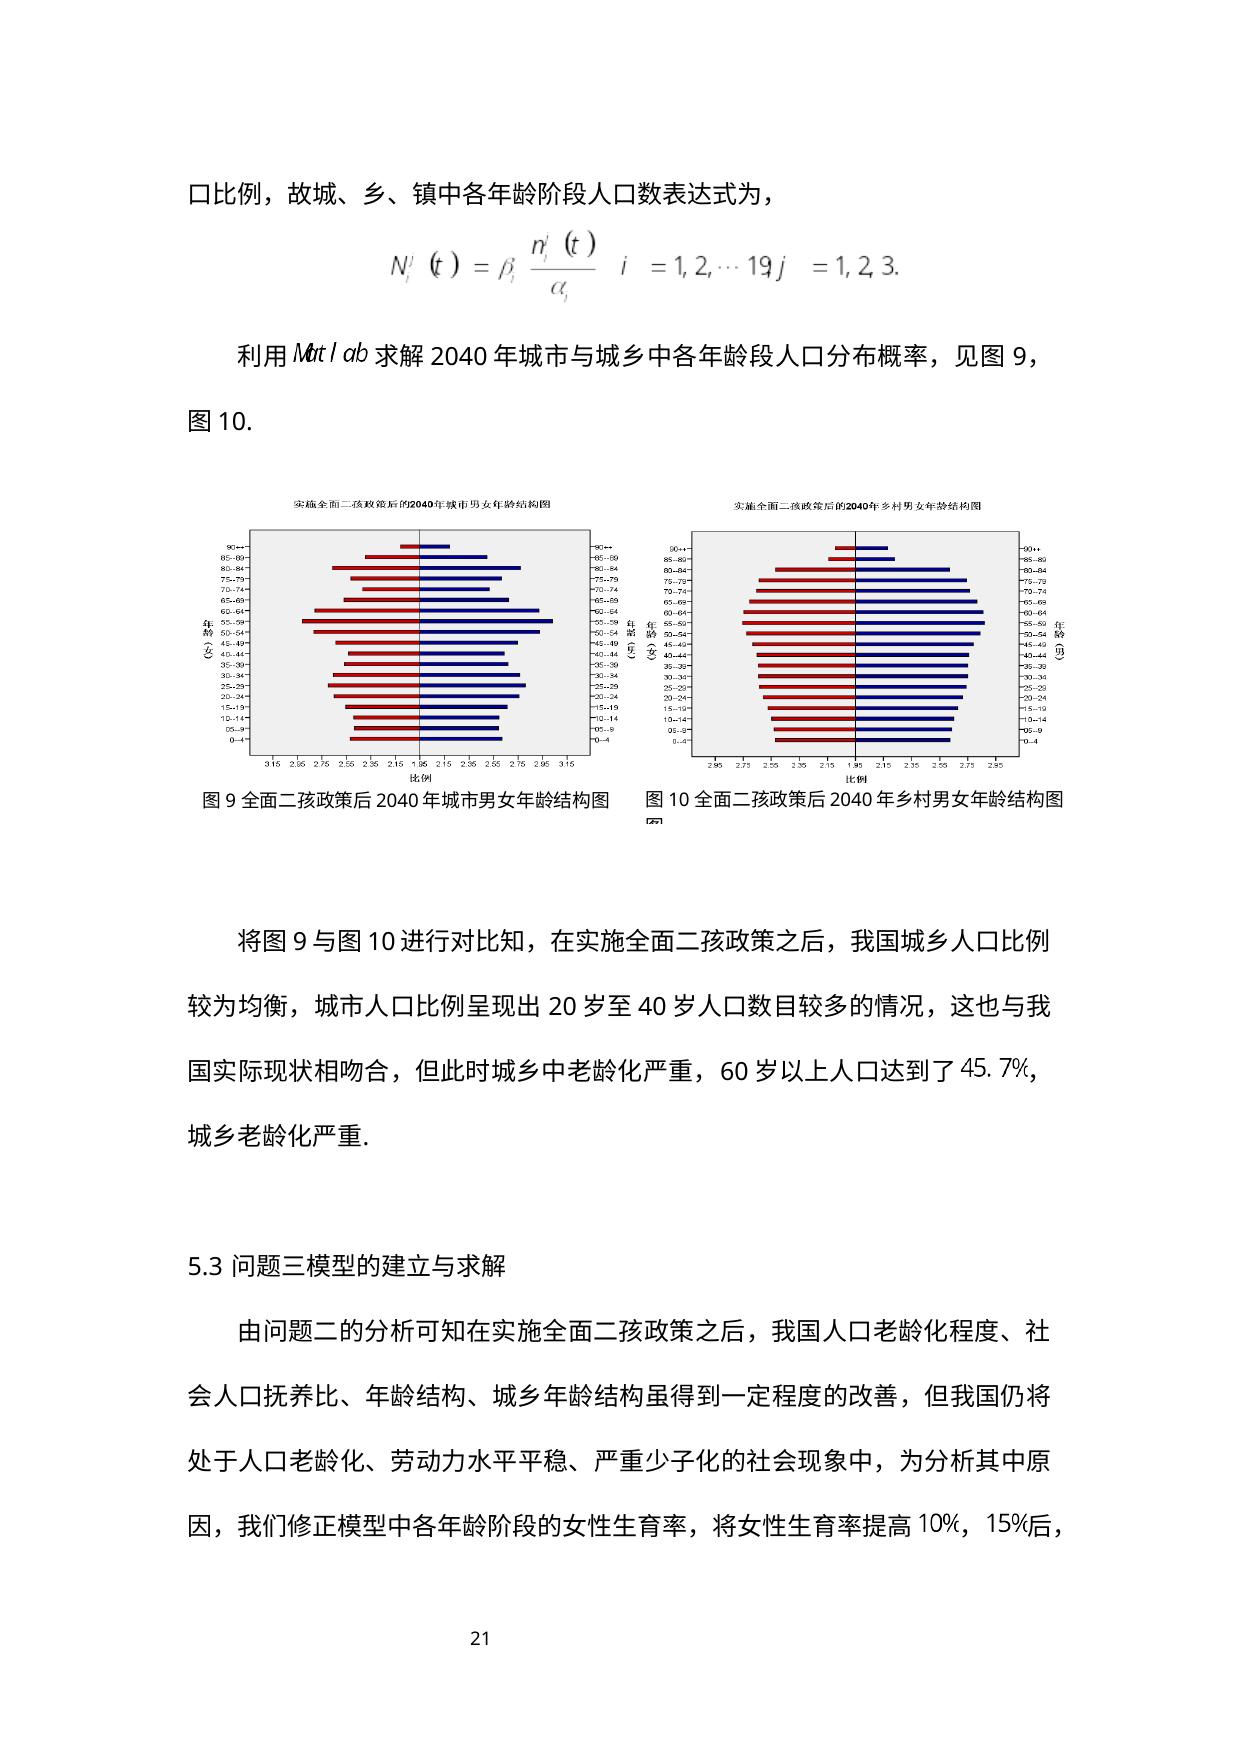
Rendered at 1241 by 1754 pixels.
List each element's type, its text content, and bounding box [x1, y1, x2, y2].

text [187, 160, 1053, 225]
text 将图9与图10进行对比知，在实施全面二孩政策之后，我国城乡人口比例较为均衡，城市人口比例呈现出20岁至40岁人口数目较多的情况，这也与我国实际现状相吻合，但此时城乡中老龄化严重，60岁以上人口达到了，城乡老龄化严重. [187, 907, 1053, 1167]
list 问题三模型的建立与求解 [187, 1232, 1053, 1297]
picture [191, 491, 1076, 793]
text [187, 1297, 1053, 1557]
text 利用求解2040年城市与城乡中各年龄段人口分布概率，见图9，图10. [187, 322, 1053, 452]
